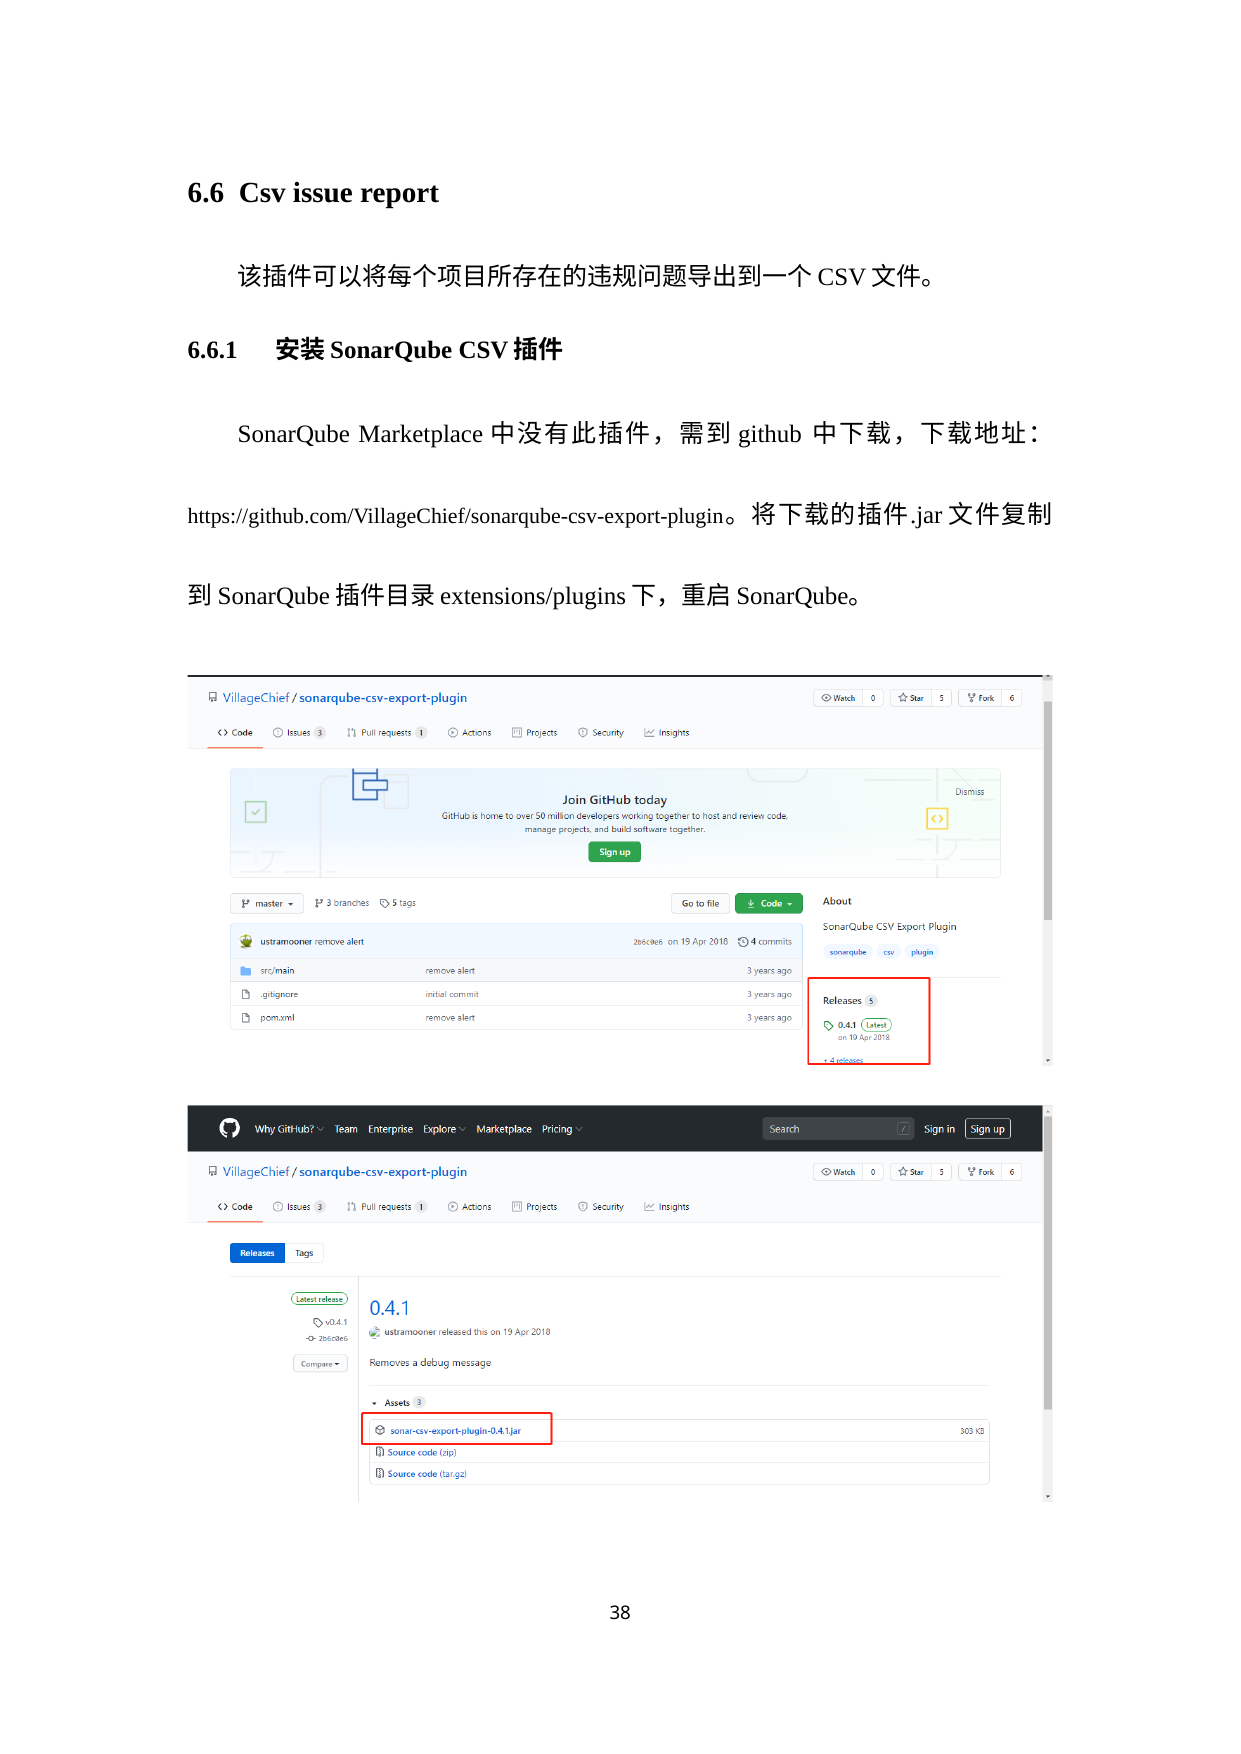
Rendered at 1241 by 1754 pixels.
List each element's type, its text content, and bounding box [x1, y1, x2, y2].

list 该插件可以将每个项目所存在的违规问题导出到一个CSV文件。 [187, 242, 1053, 307]
list SonarQube Marketplace中没有此插件，需到github 中下载，下载地址：https://github.com/VillageChief/sonarqube-csv-export-plugin。将下载的插件.jar文件复制到SonarQube插件目录extensions/plugins下，重启SonarQube。 [187, 399, 1053, 626]
list Csv issue report [187, 160, 1053, 225]
picture [187, 1105, 1053, 1502]
list 安装SonarQube CSV插件 [187, 316, 1053, 381]
picture [187, 675, 1053, 1066]
